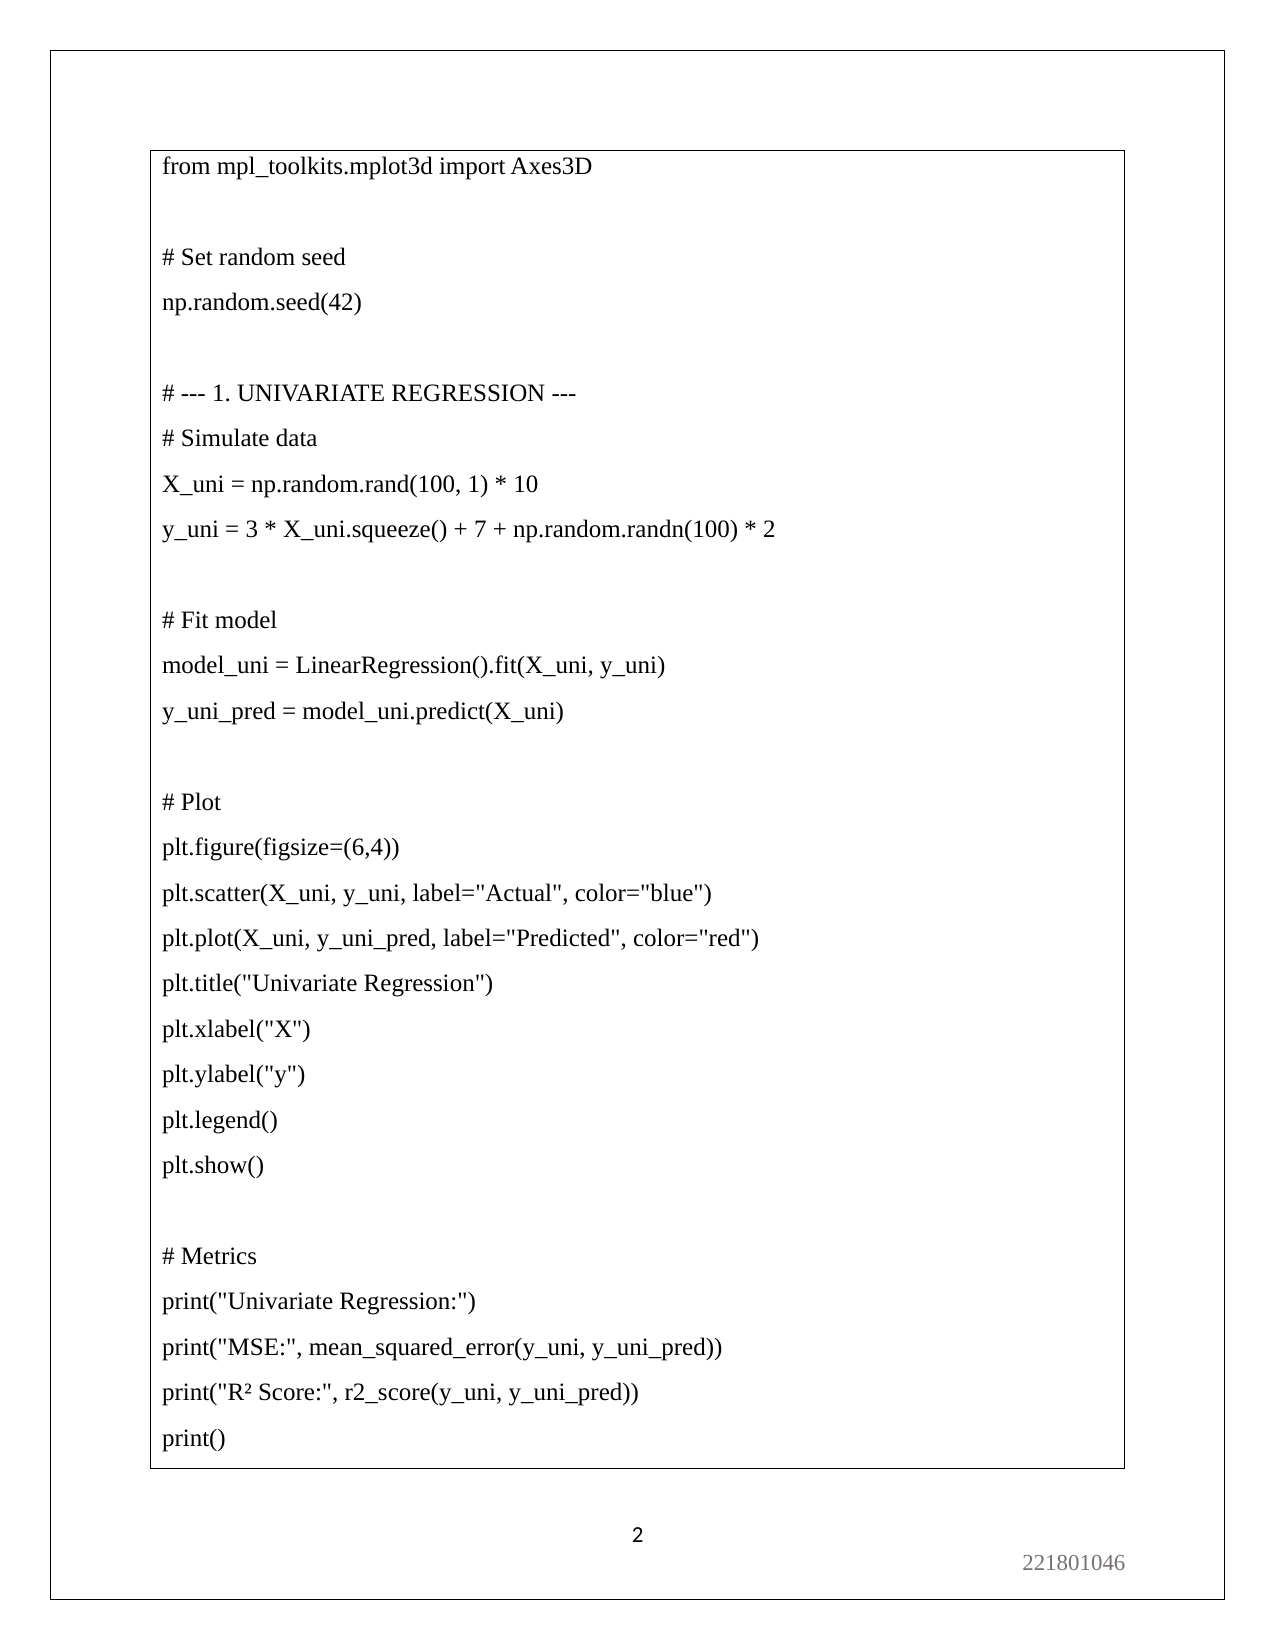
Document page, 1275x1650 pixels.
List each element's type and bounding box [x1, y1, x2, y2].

table_header [151, 151, 1124, 1468]
